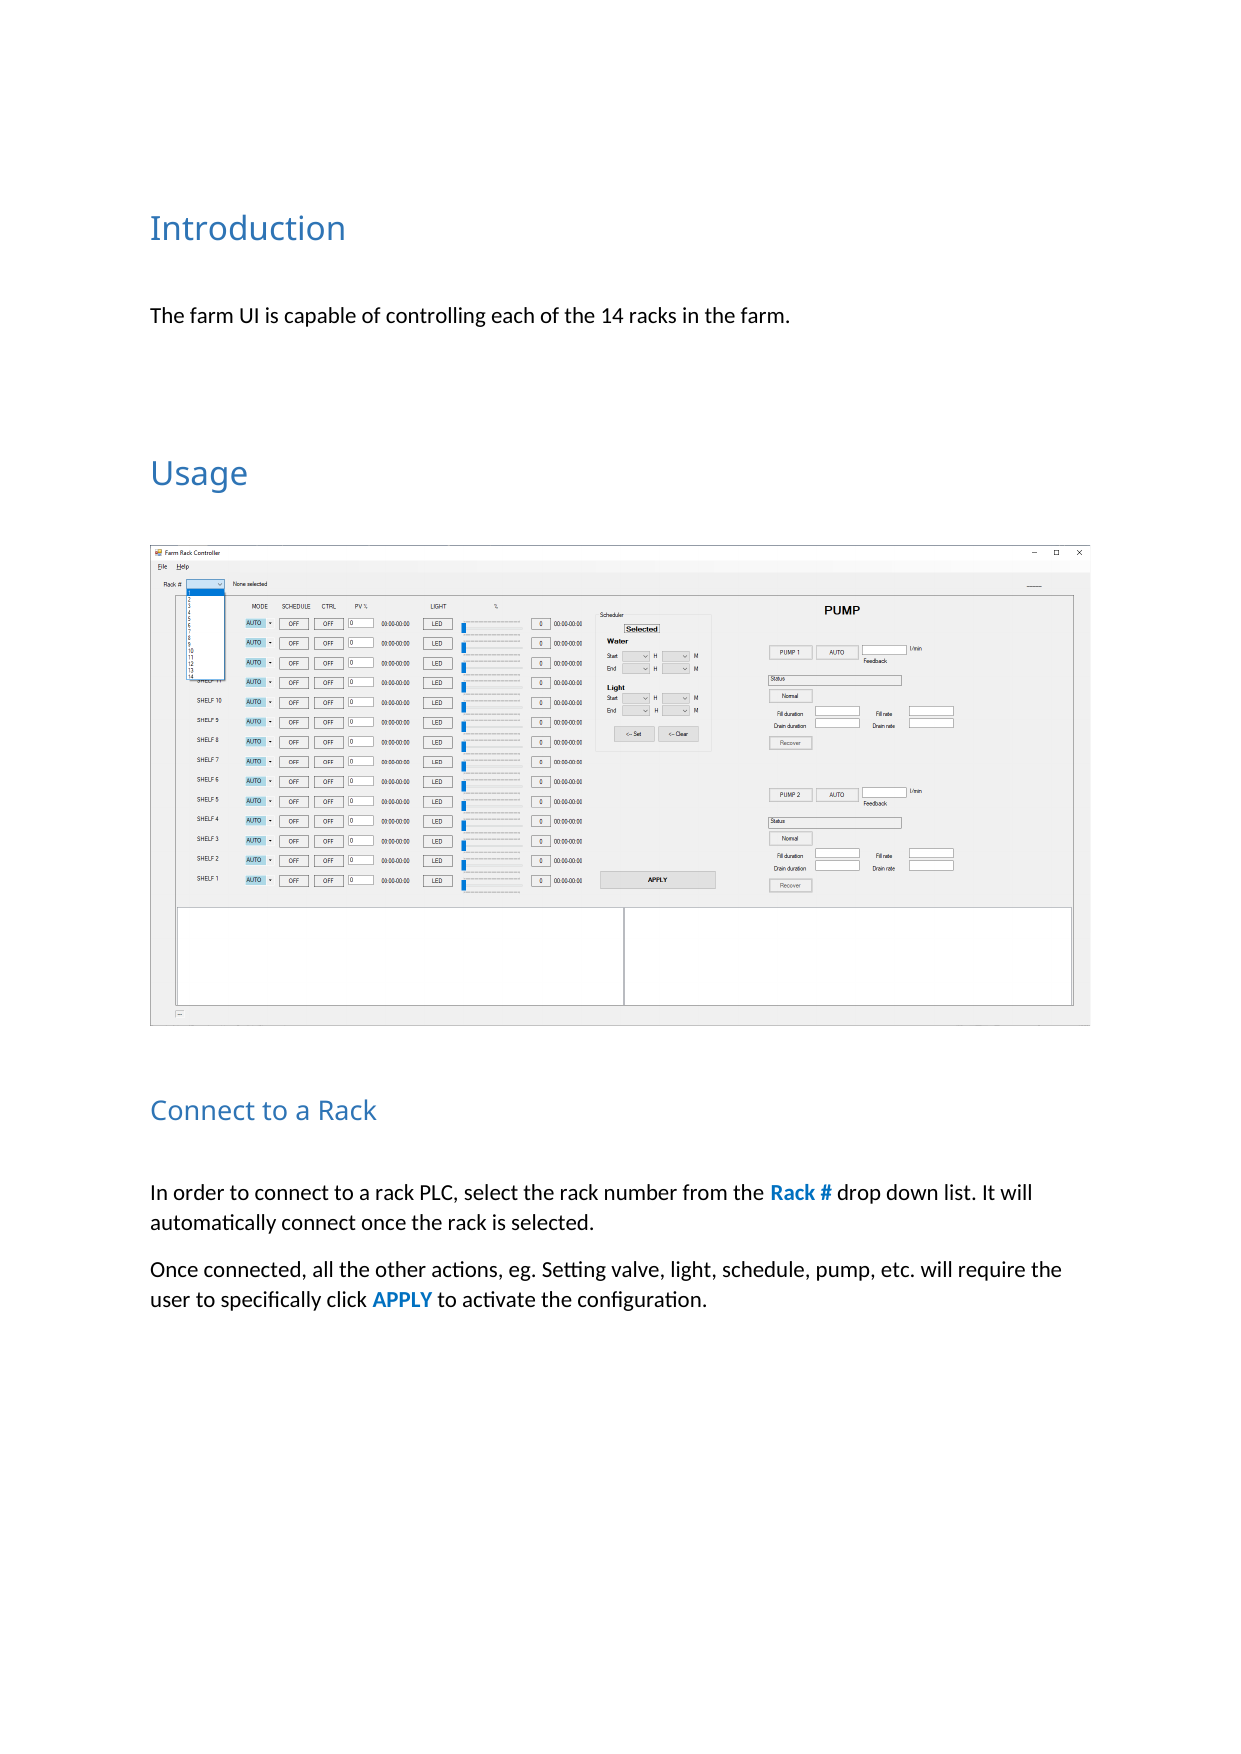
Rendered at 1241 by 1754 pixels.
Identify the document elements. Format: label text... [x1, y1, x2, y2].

subtitle Connect to a Rack [150, 1092, 1090, 1128]
picture [150, 545, 1091, 1026]
subtitle Usage [150, 450, 1090, 495]
text The farm UI is capable of controlling each of the 14 racks in the farm. [150, 301, 1090, 329]
text In order to connect to a rack PLC, select the rack number from the Rack # drop down list. It will automatically connect once the rack is selected. [150, 1178, 1090, 1236]
subtitle Introduction [150, 205, 1090, 251]
text Once connected, all the other actions, eg. Setting valve, light, schedule, pump, etc. will require the user to specifically click APPLY to activate the configuration. [150, 1255, 1090, 1313]
